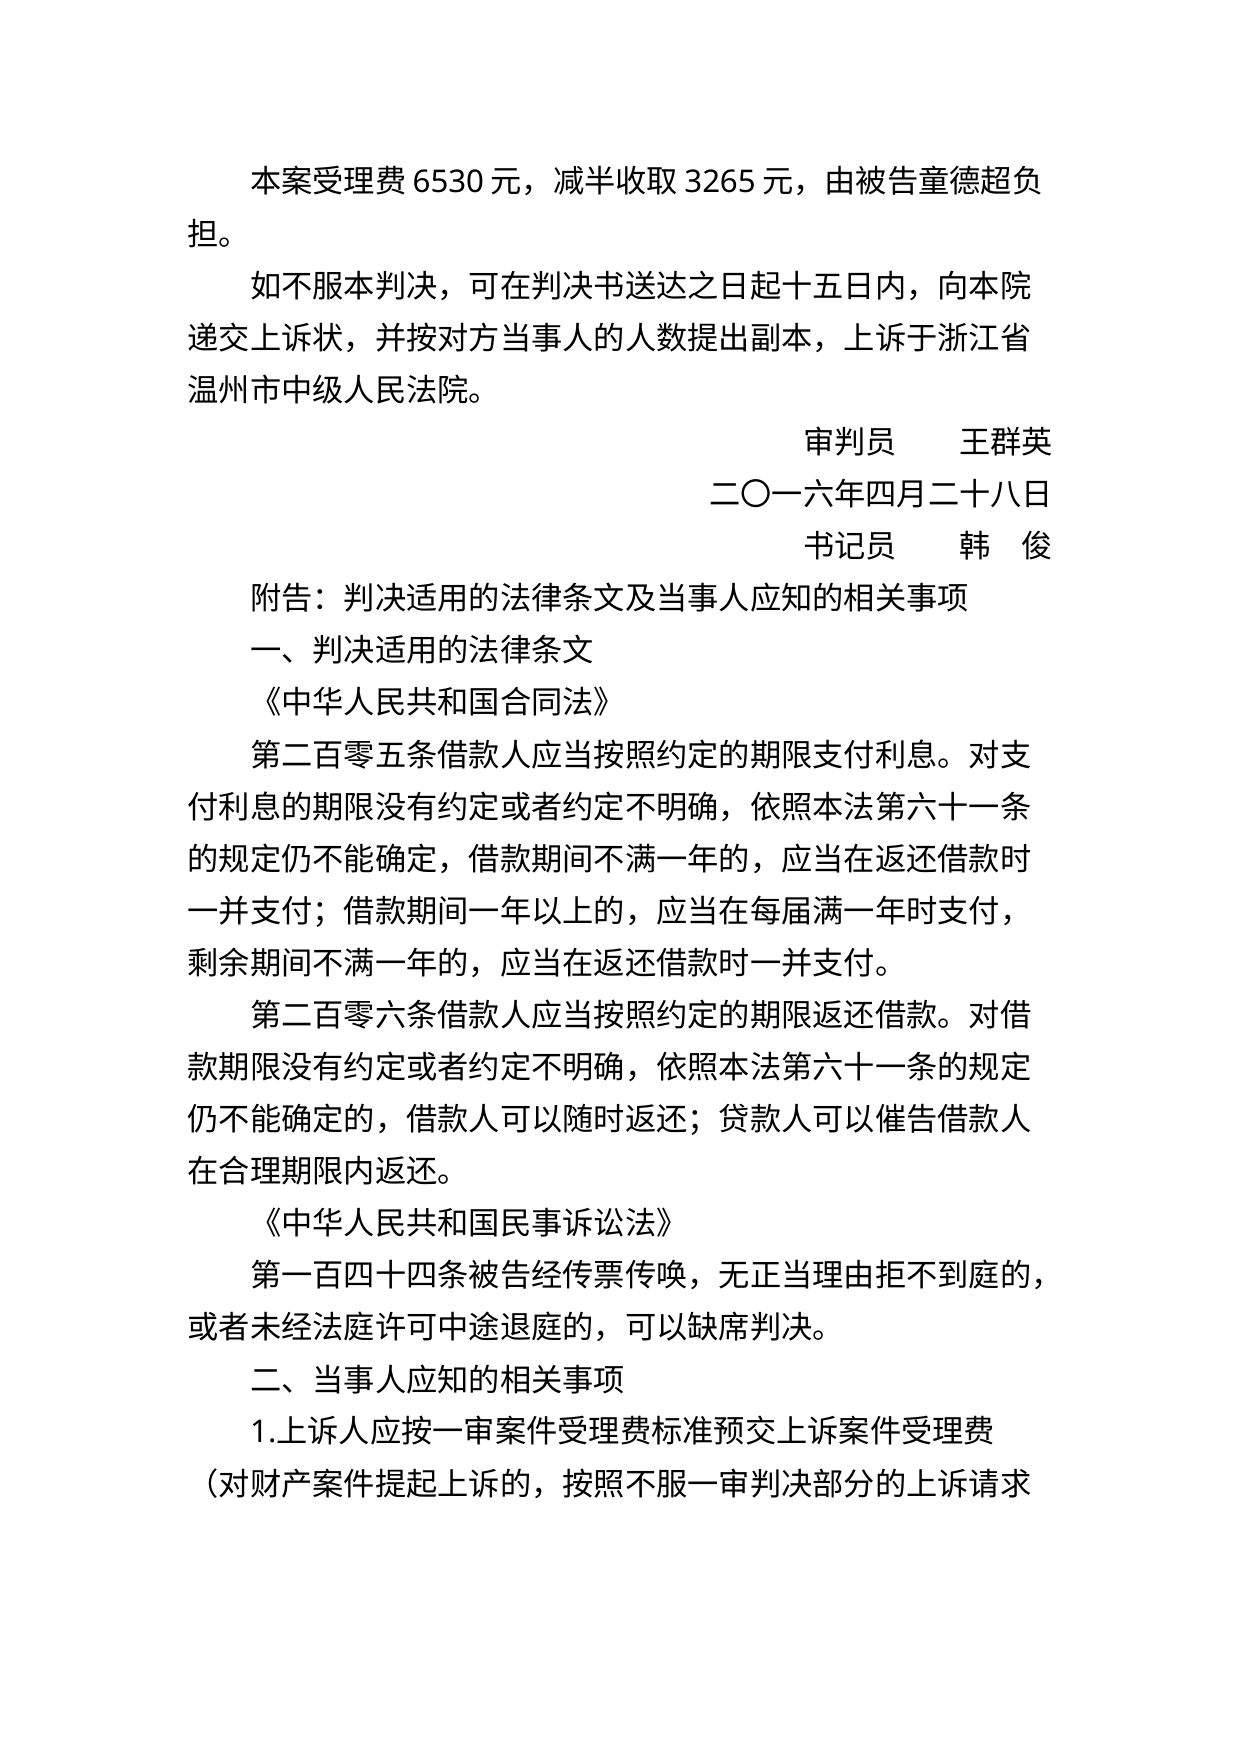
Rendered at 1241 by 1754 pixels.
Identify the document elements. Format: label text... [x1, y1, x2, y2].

text 二〇一六年四月二十八日 [187, 462, 1053, 514]
text 《中华人民共和国合同法》 [187, 671, 1053, 723]
text 一、判决适用的法律条文 [187, 619, 1053, 671]
text 本案受理费6530元，减半收取3265元，由被告童德超负担。 [187, 150, 1053, 254]
text 第二百零五条借款人应当按照约定的期限支付利息。对支付利息的期限没有约定或者约定不明确，依照本法第六十一条的规定仍不能确定，借款期间不满一年的，应当在返还借款时一并支付；借款期间一年以上的，应当在每届满一年时支付，剩余期间不满一年的，应当在返还借款时一并支付。 [187, 723, 1053, 983]
text 审判员 王群英 [187, 410, 1053, 462]
text 如不服本判决，可在判决书送达之日起十五日内，向本院递交上诉状，并按对方当事人的人数提出副本，上诉于浙江省温州市中级人民法院。 [187, 254, 1053, 410]
text 第一百四十四条被告经传票传唤，无正当理由拒不到庭的，或者未经法庭许可中途退庭的，可以缺席判决。 [187, 1244, 1053, 1348]
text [187, 1400, 1053, 1504]
text 附告：判决适用的法律条文及当事人应知的相关事项 [187, 567, 1053, 619]
text 第二百零六条借款人应当按照约定的期限返还借款。对借款期限没有约定或者约定不明确，依照本法第六十一条的规定仍不能确定的，借款人可以随时返还；贷款人可以催告借款人在合理期限内返还。 [187, 983, 1053, 1192]
text 书记员 韩 俊 [187, 514, 1053, 567]
text 《中华人民共和国民事诉讼法》 [187, 1192, 1053, 1244]
text 二、当事人应知的相关事项 [187, 1348, 1053, 1400]
